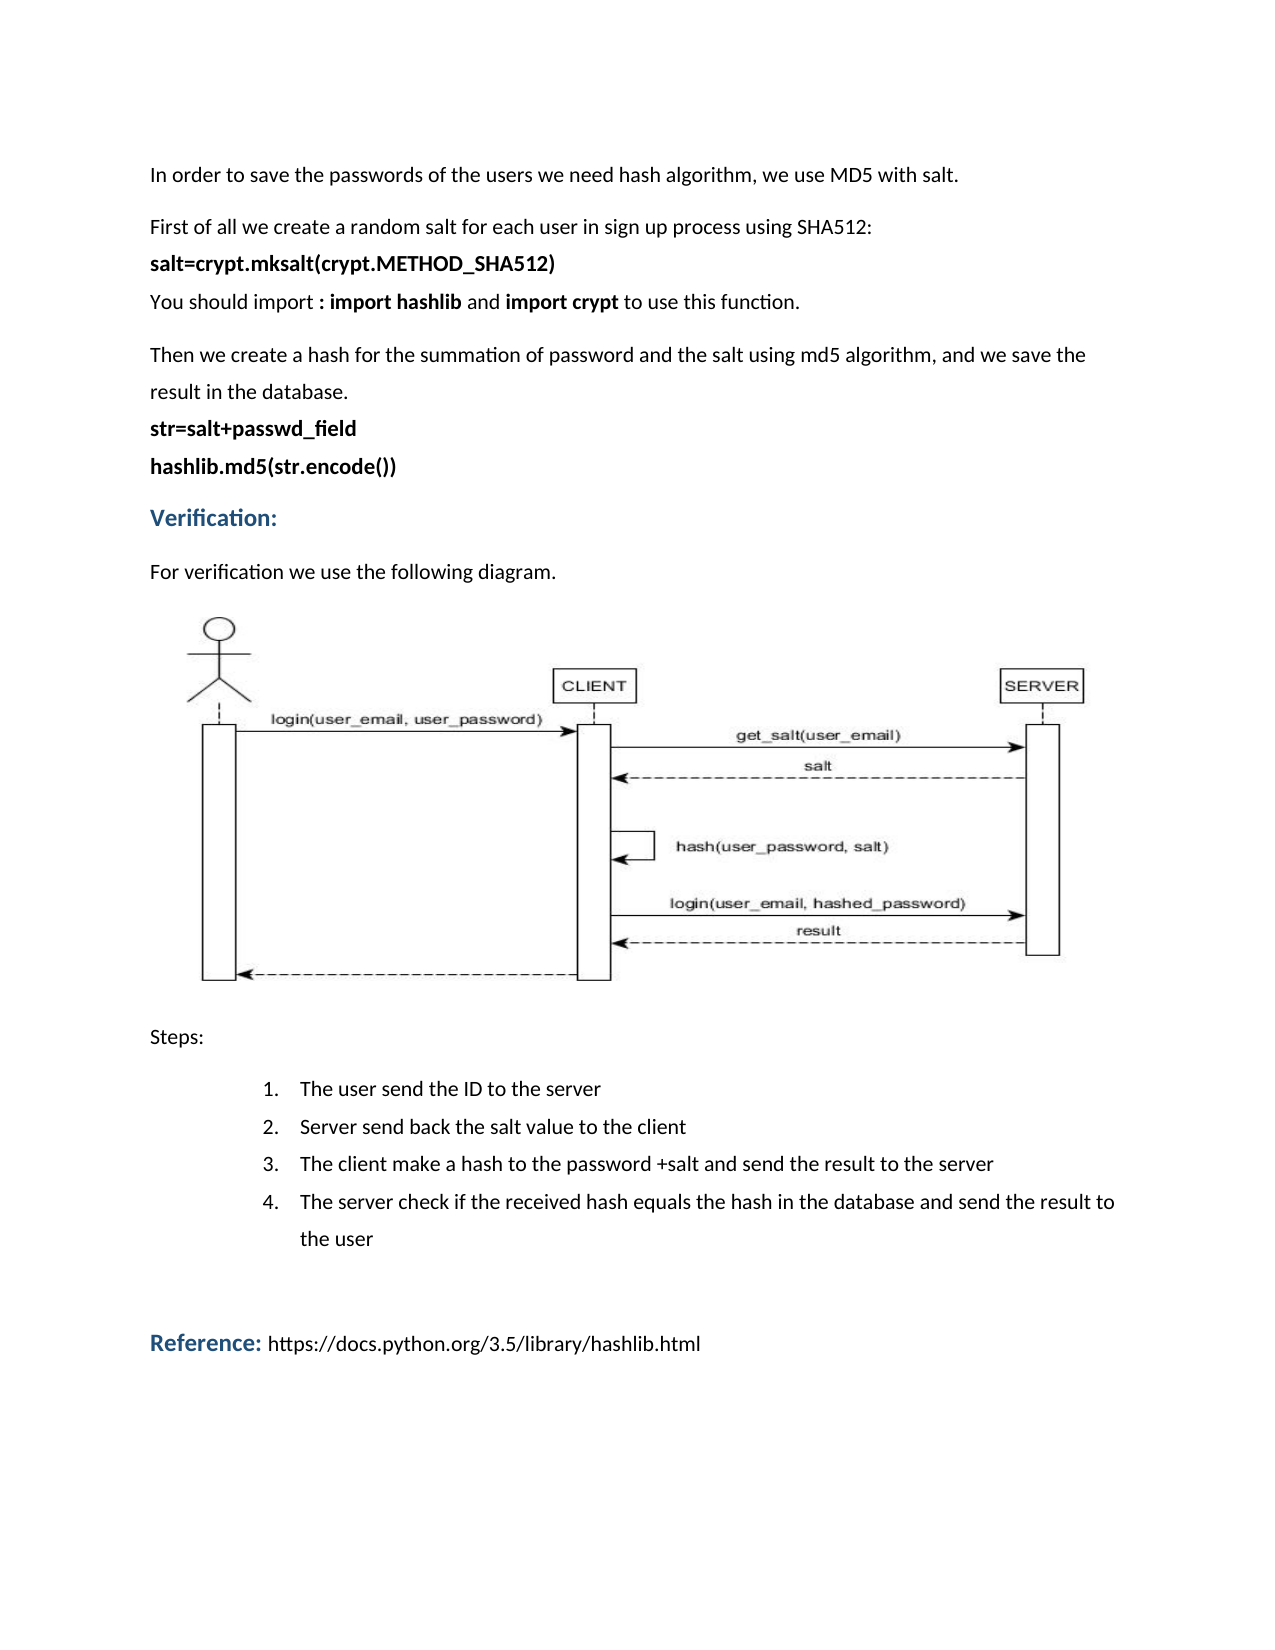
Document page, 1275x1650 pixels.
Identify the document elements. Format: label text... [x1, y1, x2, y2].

text Steps: [150, 1012, 1120, 1050]
text Reference: https://docs.python.org/3.5/library/hashlib.html [150, 1320, 1120, 1357]
text Verification: [150, 495, 1120, 532]
picture [163, 600, 1107, 998]
list The client make a hash to the password +salt and send the result to the server [262, 1140, 1120, 1177]
list The user send the ID to the server [262, 1065, 1120, 1102]
text For verification we use the following diagram. [150, 547, 1120, 585]
list The server check if the received hash equals the hash in the database and send the result to the user [262, 1177, 1120, 1252]
text In order to save the passwords of the users we need hash algorithm, we use MD5 with salt. [150, 150, 1120, 187]
text First of all we create a random salt for each user in sign up process using SHA512: salt=crypt.mksalt(crypt.METHOD_SHA512) You should import : import hashlib and import crypt to use this function. [150, 202, 1120, 315]
text Then we create a hash for the summation of password and the salt using md5 algorithm, and we save the result in the database. str=salt+passwd_field hashlib.md5(str.encode()) [150, 330, 1120, 480]
list Server send back the salt value to the client [262, 1102, 1120, 1140]
